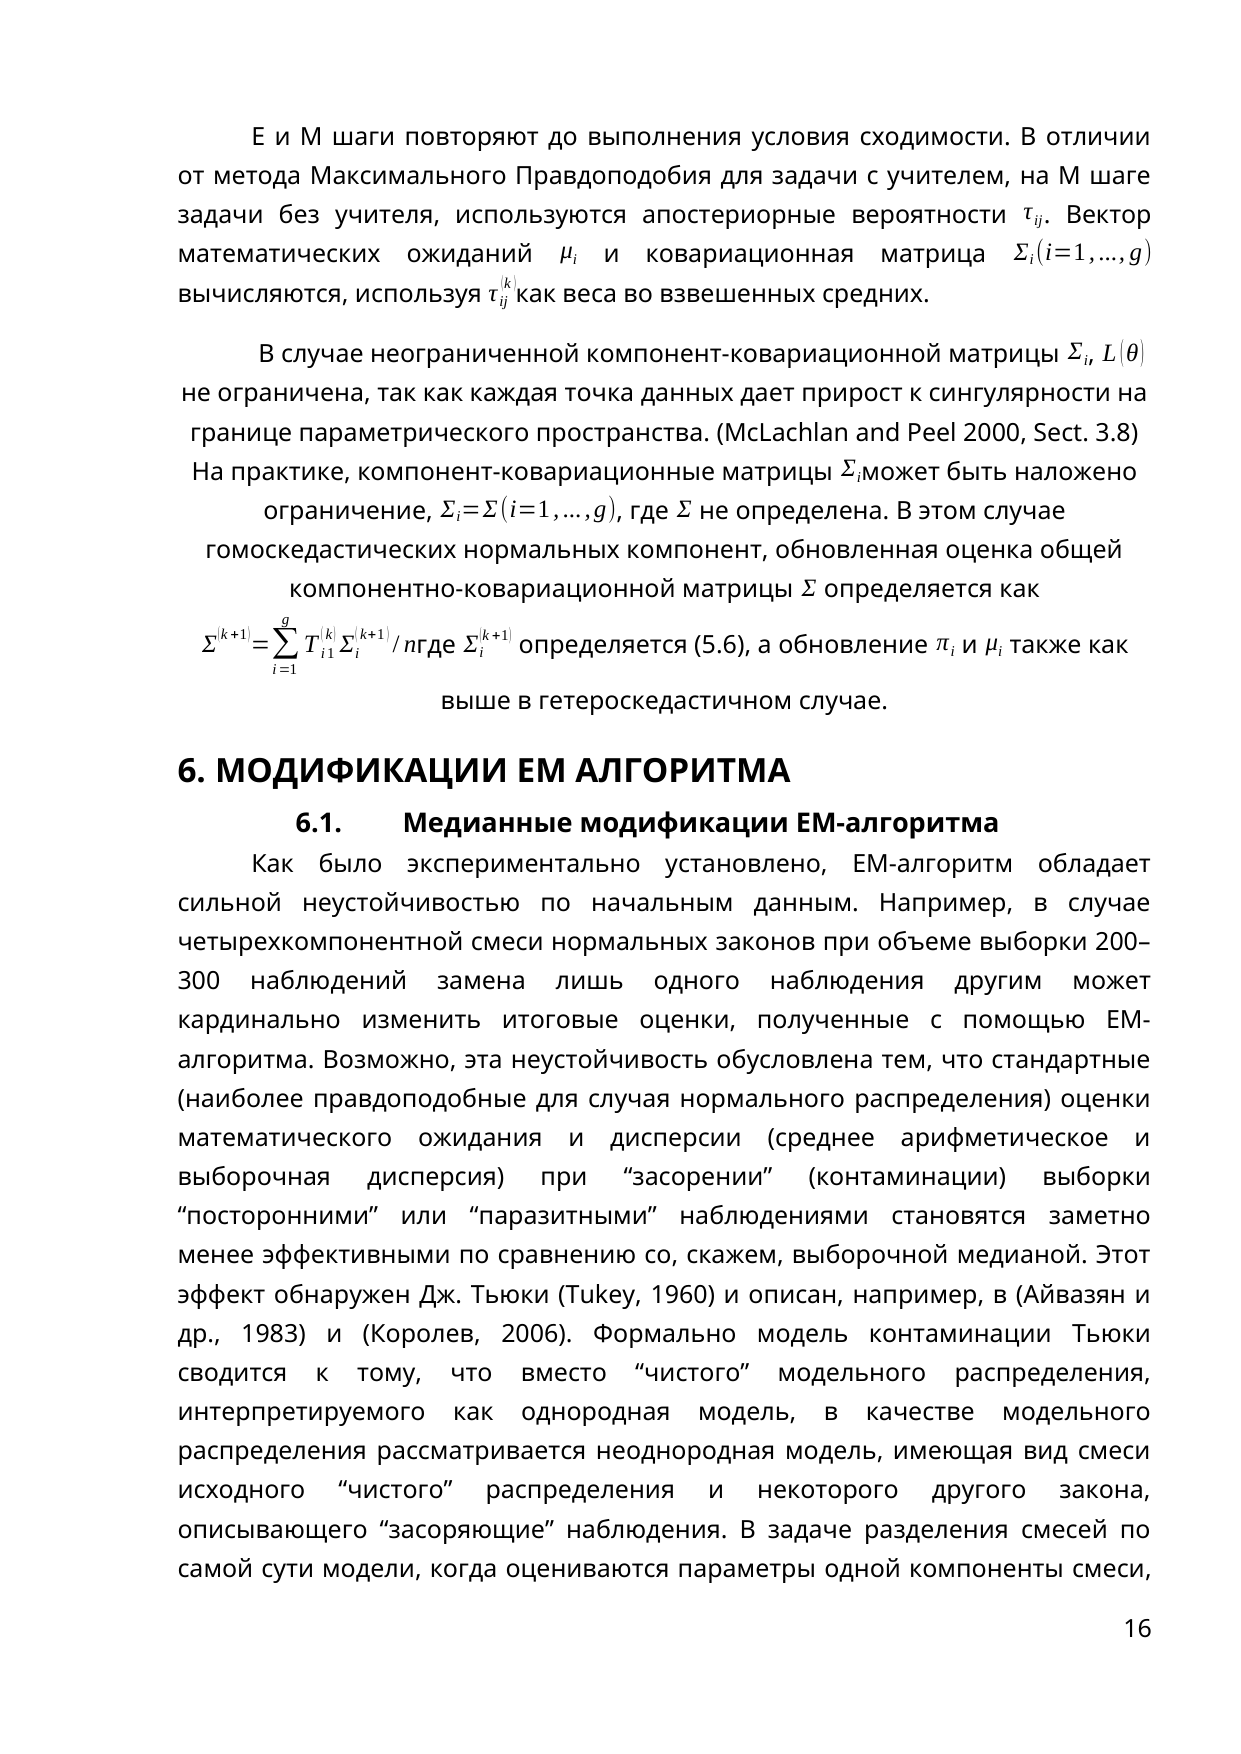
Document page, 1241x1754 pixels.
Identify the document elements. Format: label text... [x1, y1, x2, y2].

subtitle Медианные модификации ЕМ-алгоритма [222, 803, 1152, 840]
text В случае неограниченной компонент-ковариационной матрицы , не ограничена, так как каждая точка данных дает прирост к сингулярности на границе параметрического пространства. (McLachlan and Peel 2000, Sect. 3.8) На практике, компонент-ковариационные матрицы может быть наложено ограничение, , где не определена. В этом случае гомоскедастических нормальных компонент, обновленная оценка общей компонентно-ковариационной матрицы определяется как где определяется (5.6), а обновление и также как выше в гетероскедастичном случае. [177, 336, 1152, 717]
text Е и М шаги повторяют до выполнения условия сходимости. В отличии от метода Максимального Правдоподобия для задачи с учителем, на М шаге задачи без учителя, используются апостериорные вероятности . Вектор математических ожиданий и ковариационная матрица вычисляются, используя как веса во взвешенных средних. [177, 118, 1152, 310]
subtitle Модификации ЕМ алгоритма [177, 747, 1152, 792]
